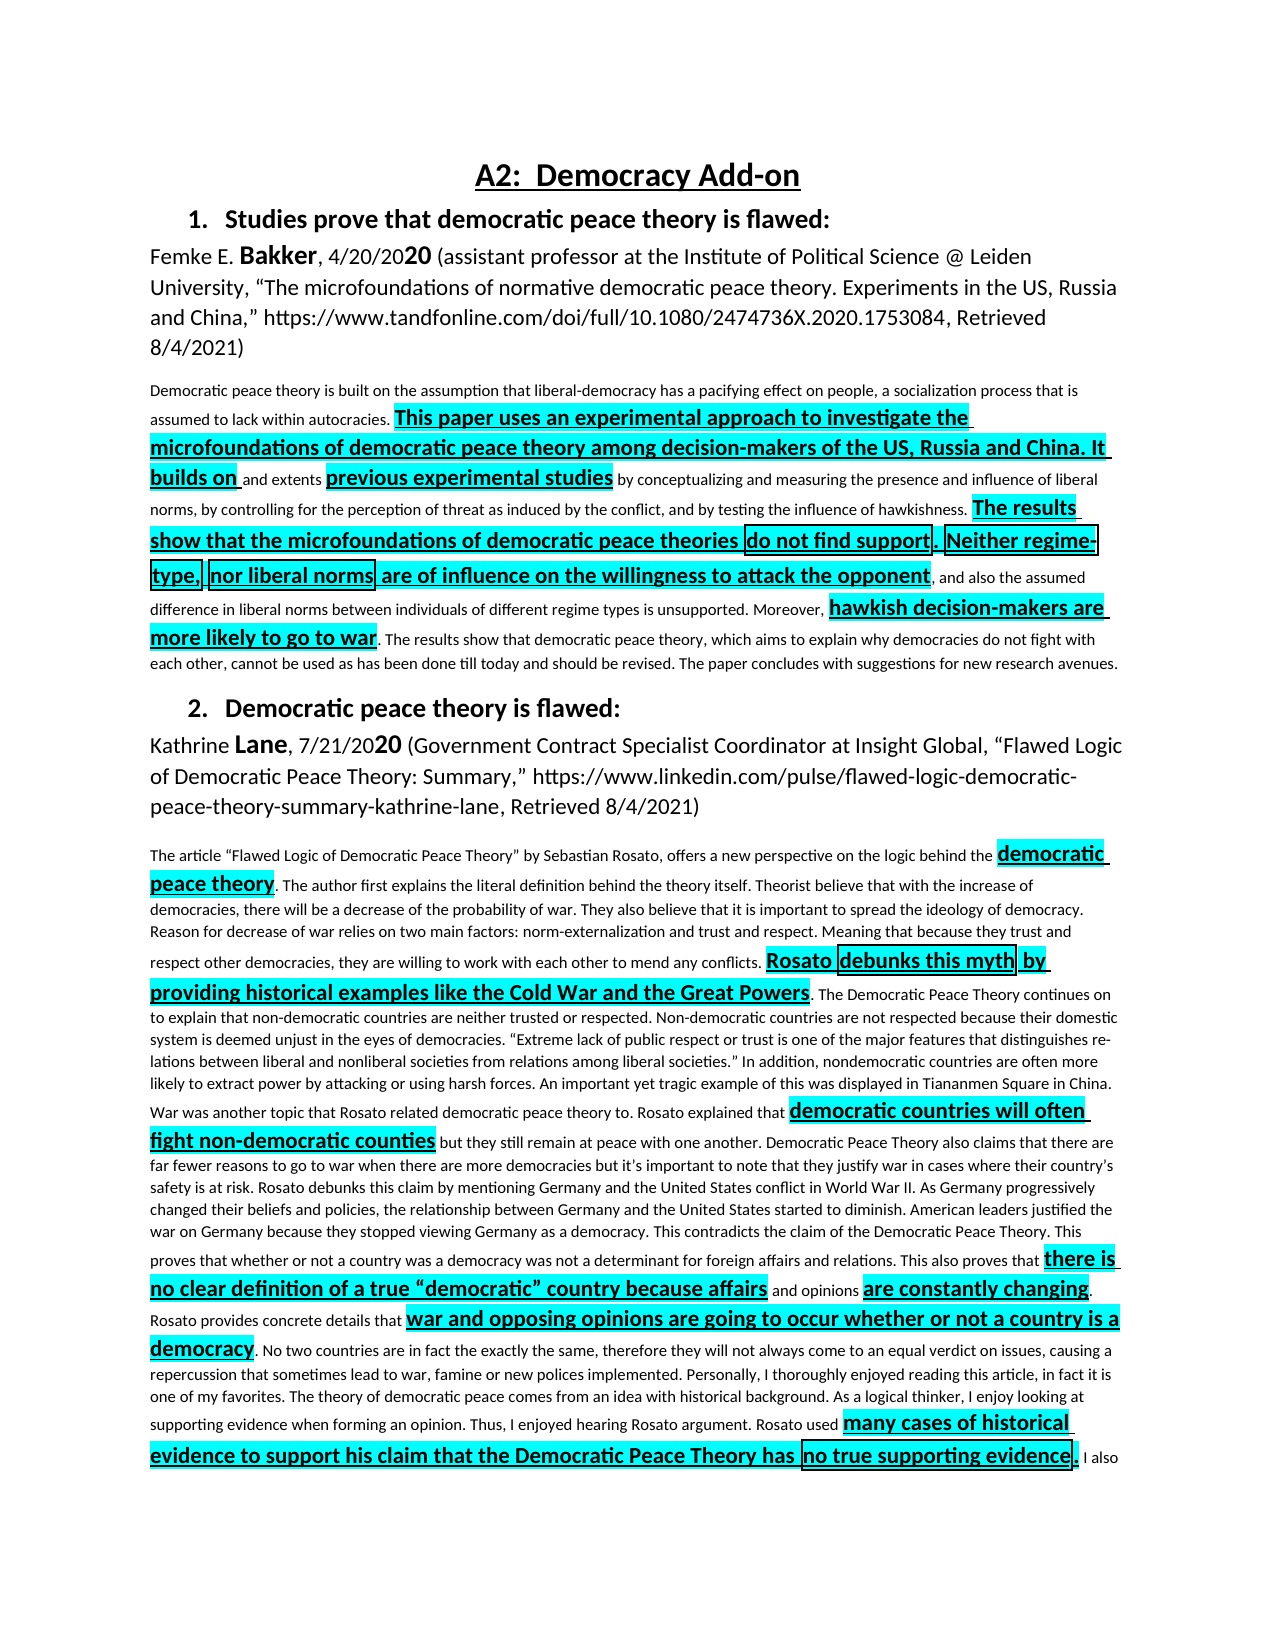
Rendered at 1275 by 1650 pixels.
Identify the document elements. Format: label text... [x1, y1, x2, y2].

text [150, 839, 1125, 1471]
text Kathrine Lane, 7/21/2020 (Government Contract Specialist Coordinator at Insight Global, “Flawed Logic of Democratic Peace Theory: Summary,” https://www.linkedin.com/pulse/flawed-logic-democratic-peace-theory-summary-kathrine-lane, Retrieved 8/4/2021) [150, 727, 1125, 821]
text Democratic peace theory is built on the assumption that liberal-democracy has a pacifying effect on people, a socialization process that is assumed to lack within autocracies. This paper uses an experimental approach to investigate the microfoundations of democratic peace theory among decision-makers of the US, Russia and China. It builds on and extents previous experimental studies by conceptualizing and measuring the presence and influence of liberal norms, by controlling for the perception of threat as induced by the conflict, and by testing the influence of hawkishness. The results show that the microfoundations of democratic peace theories do not find support. Neither regime-type, nor liberal norms are of influence on the willingness to attack the opponent, and also the assumed difference in liberal norms between individuals of different regime types is unsupported. Moreover, hawkish decision-makers are more likely to go to war. The results show that democratic peace theory, which aims to explain why democracies do not fight with each other, cannot be used as has been done till today and should be revised. The paper concludes with suggestions for new research avenues. [150, 380, 1125, 673]
subtitle A2: Democracy Add-on [150, 154, 1125, 195]
text Femke E. Bakker, 4/20/2020 (assistant professor at the Institute of Political Science @ Leiden University, “The microfoundations of normative democratic peace theory. Experiments in the US, Russia and China,” https://www.tandfonline.com/doi/full/10.1080/2474736X.2020.1753084, Retrieved 8/4/2021) [150, 238, 1125, 362]
subtitle Democratic peace theory is flawed: [187, 691, 1125, 724]
subtitle Studies prove that democratic peace theory is flawed: [187, 202, 1125, 235]
